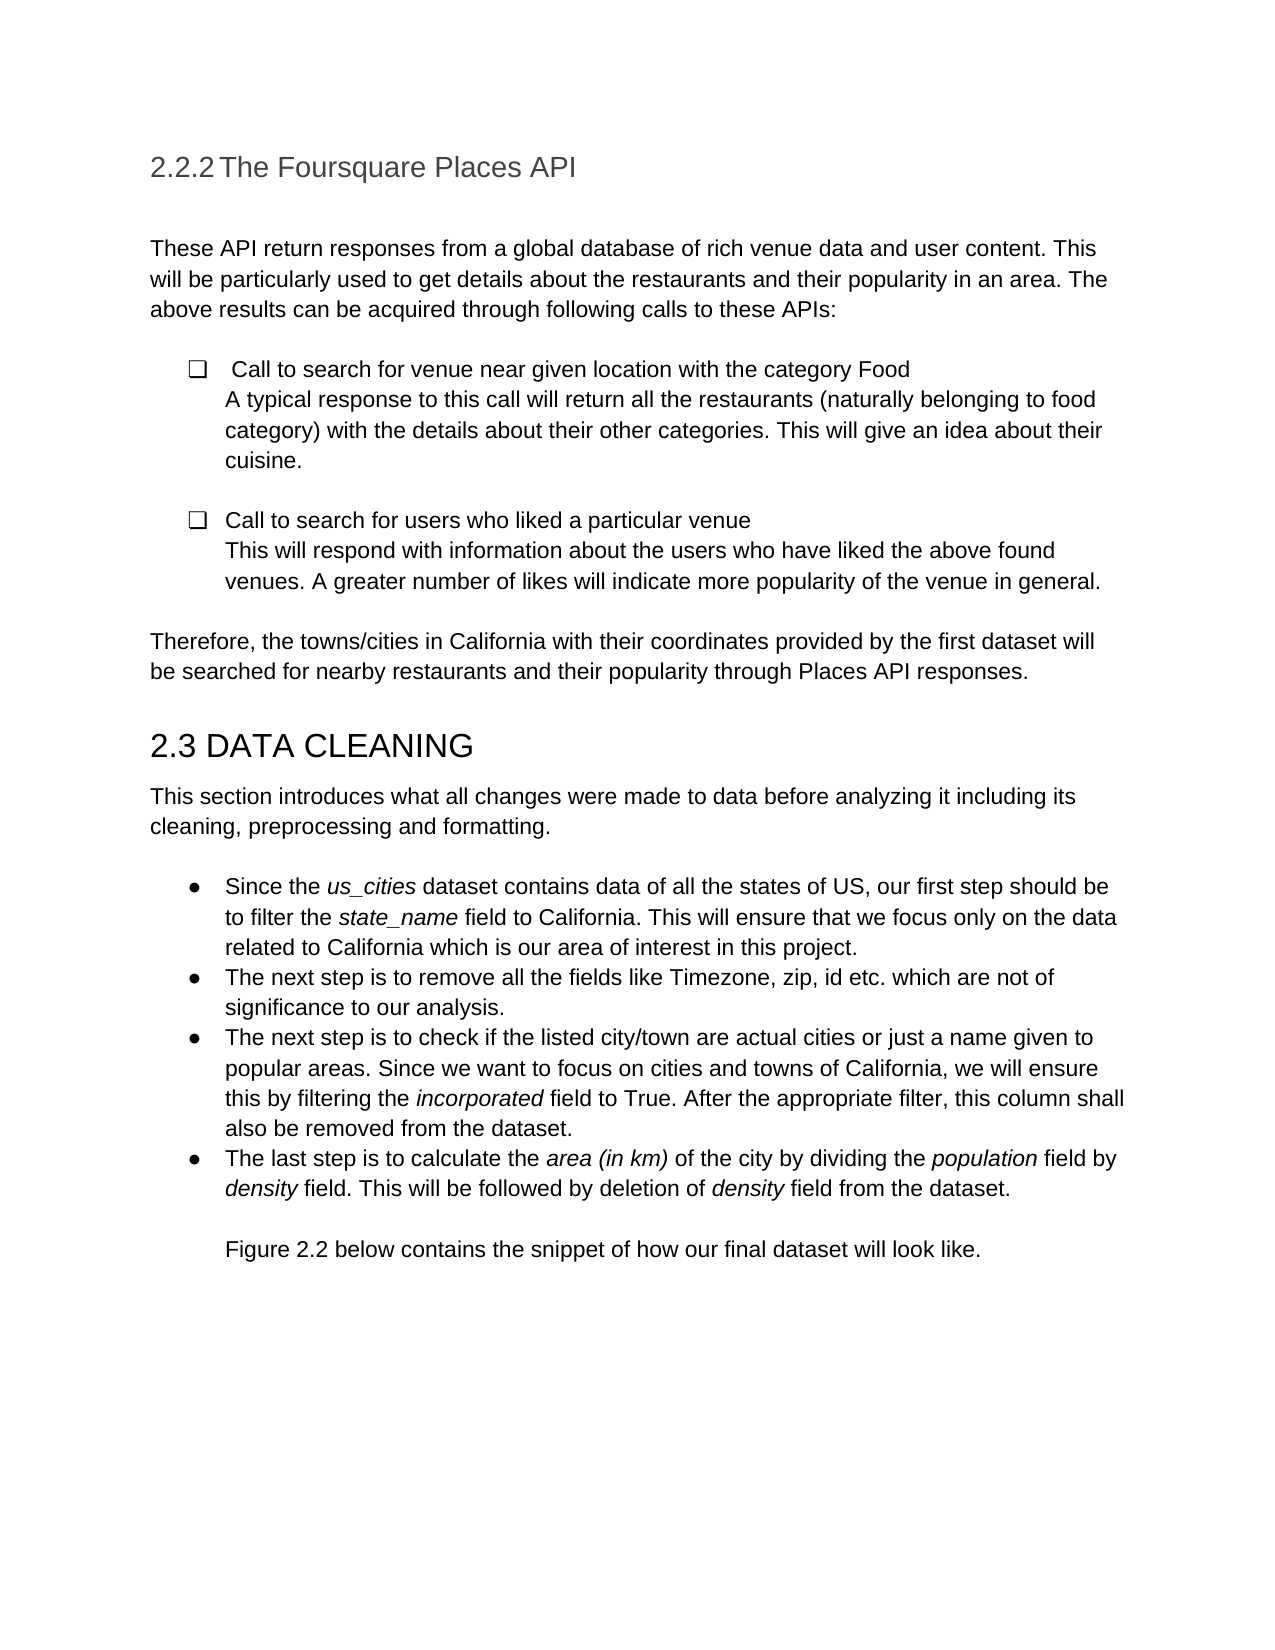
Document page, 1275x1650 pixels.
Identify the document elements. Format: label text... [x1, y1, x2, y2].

text These API return responses from a global database of rich venue data and user content. This will be particularly used to get details about the restaurants and their popularity in an area. The above results can be acquired through following calls to these APIs: [150, 235, 1125, 322]
list Since the us_cities dataset contains data of all the states of US, our first step should be to filter the state_name field to California. This will ensure that we focus only on the data related to California which is our area of interest in this project. [187, 873, 1125, 960]
list The next step is to check if the listed city/town are actual cities or just a name given to popular areas. Since we want to focus on cities and towns of California, we will ensure this by filtering the incorporated field to True. After the appropriate filter, this column shall also be removed from the dataset. [187, 1024, 1125, 1141]
text Therefore, the towns/cities in California with their coordinates provided by the first dataset will be searched for nearby restaurants and their popularity through Places API responses. [150, 628, 1125, 685]
list The next step is to remove all the fields like Timezone, zip, id etc. which are not of significance to our analysis. [187, 964, 1125, 1021]
list The last step is to calculate the area (in km) of the city by dividing the population field by density field. This will be followed by deletion of density field from the dataset. [187, 1145, 1125, 1202]
subtitle 2.3 DATA CLEANING [150, 726, 1125, 764]
subtitle 2.2.2 The Foursquare Places API [150, 150, 1125, 183]
list Call to search for venue near given location with the category Food [187, 356, 1125, 383]
text Figure 2.2 below contains the snippet of how our final dataset will look like. [150, 1236, 1125, 1262]
text This will respond with information about the users who have liked the above found venues. A greater number of likes will indicate more popularity of the venue in general. [225, 537, 1125, 594]
list Call to search for users who liked a particular venue [187, 507, 1125, 534]
text A typical response to this call will return all the restaurants (naturally belonging to food category) with the details about their other categories. This will give an idea about their cuisine. [225, 386, 1125, 473]
text This section introduces what all changes were made to data before analyzing it including its cleaning, preprocessing and formatting. [150, 783, 1125, 839]
